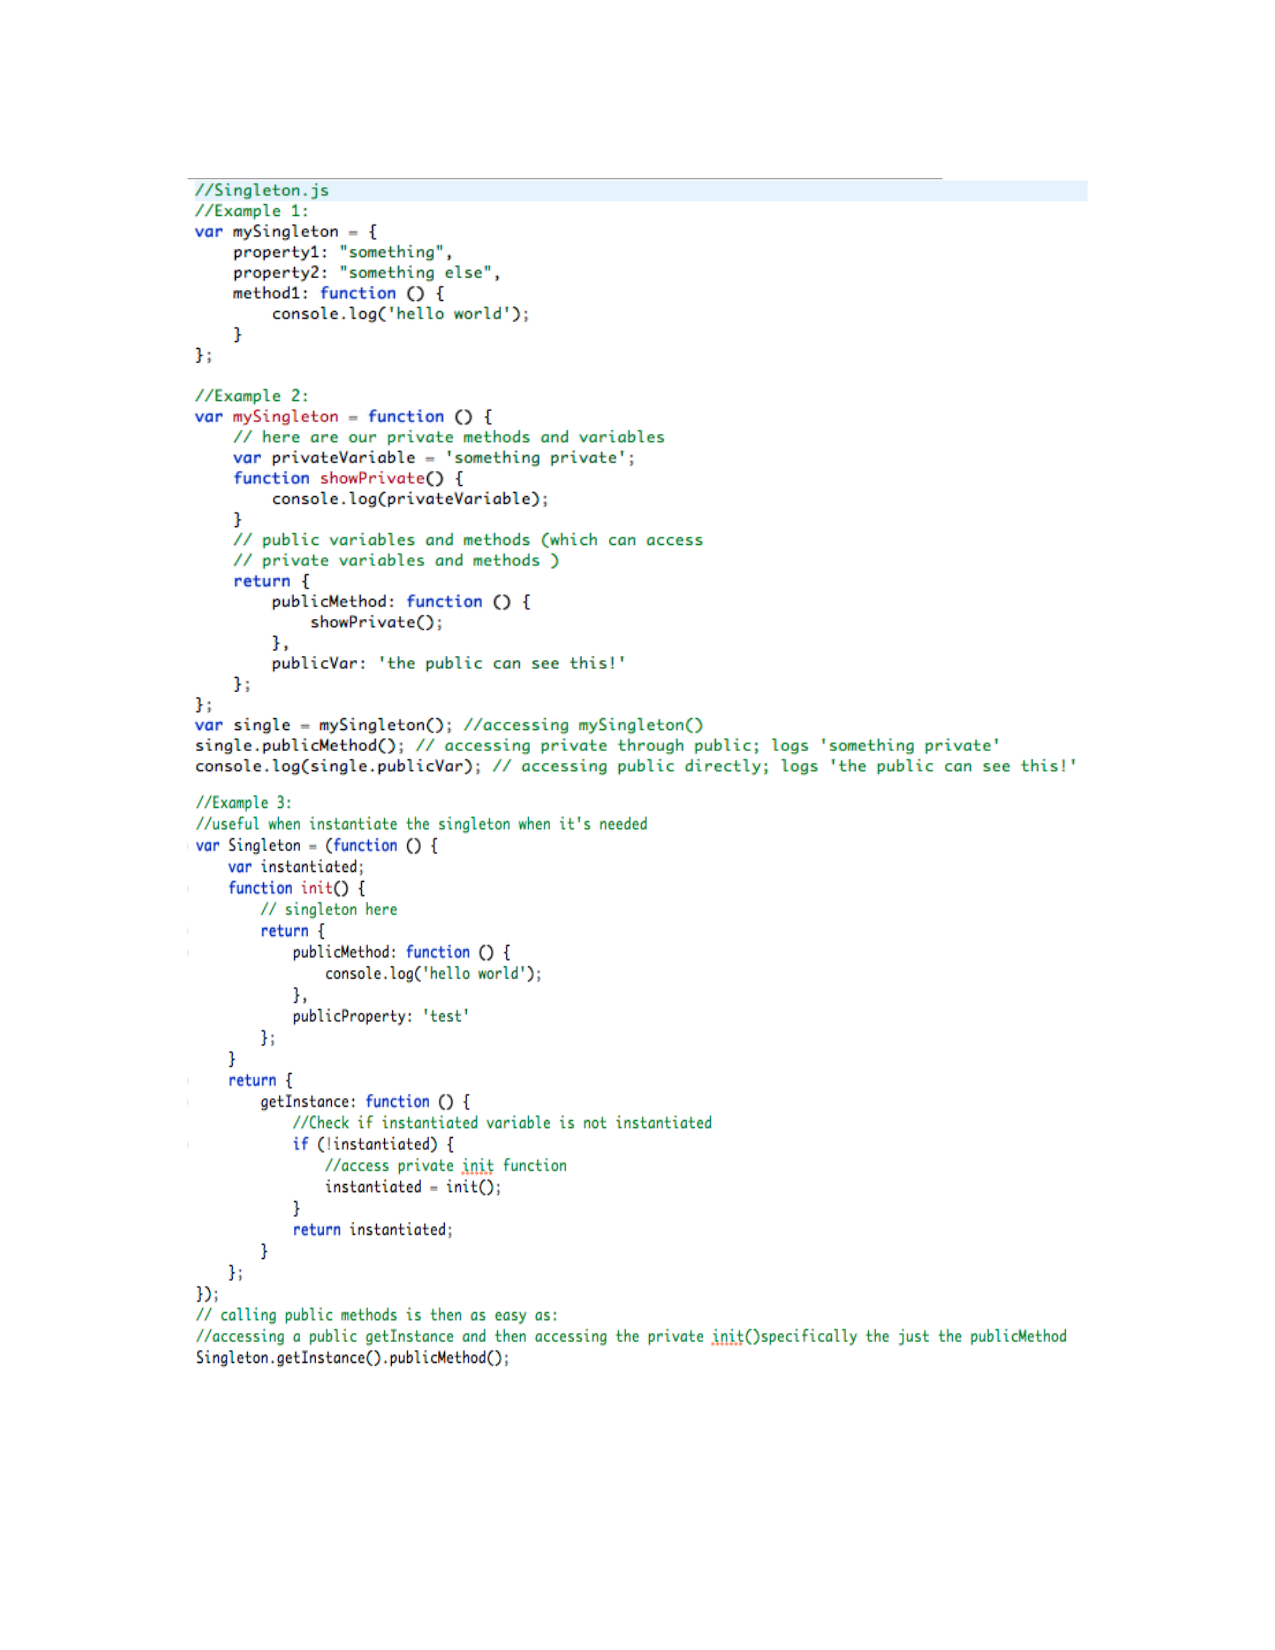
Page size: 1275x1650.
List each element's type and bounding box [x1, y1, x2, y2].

picture [187, 178, 1088, 1369]
